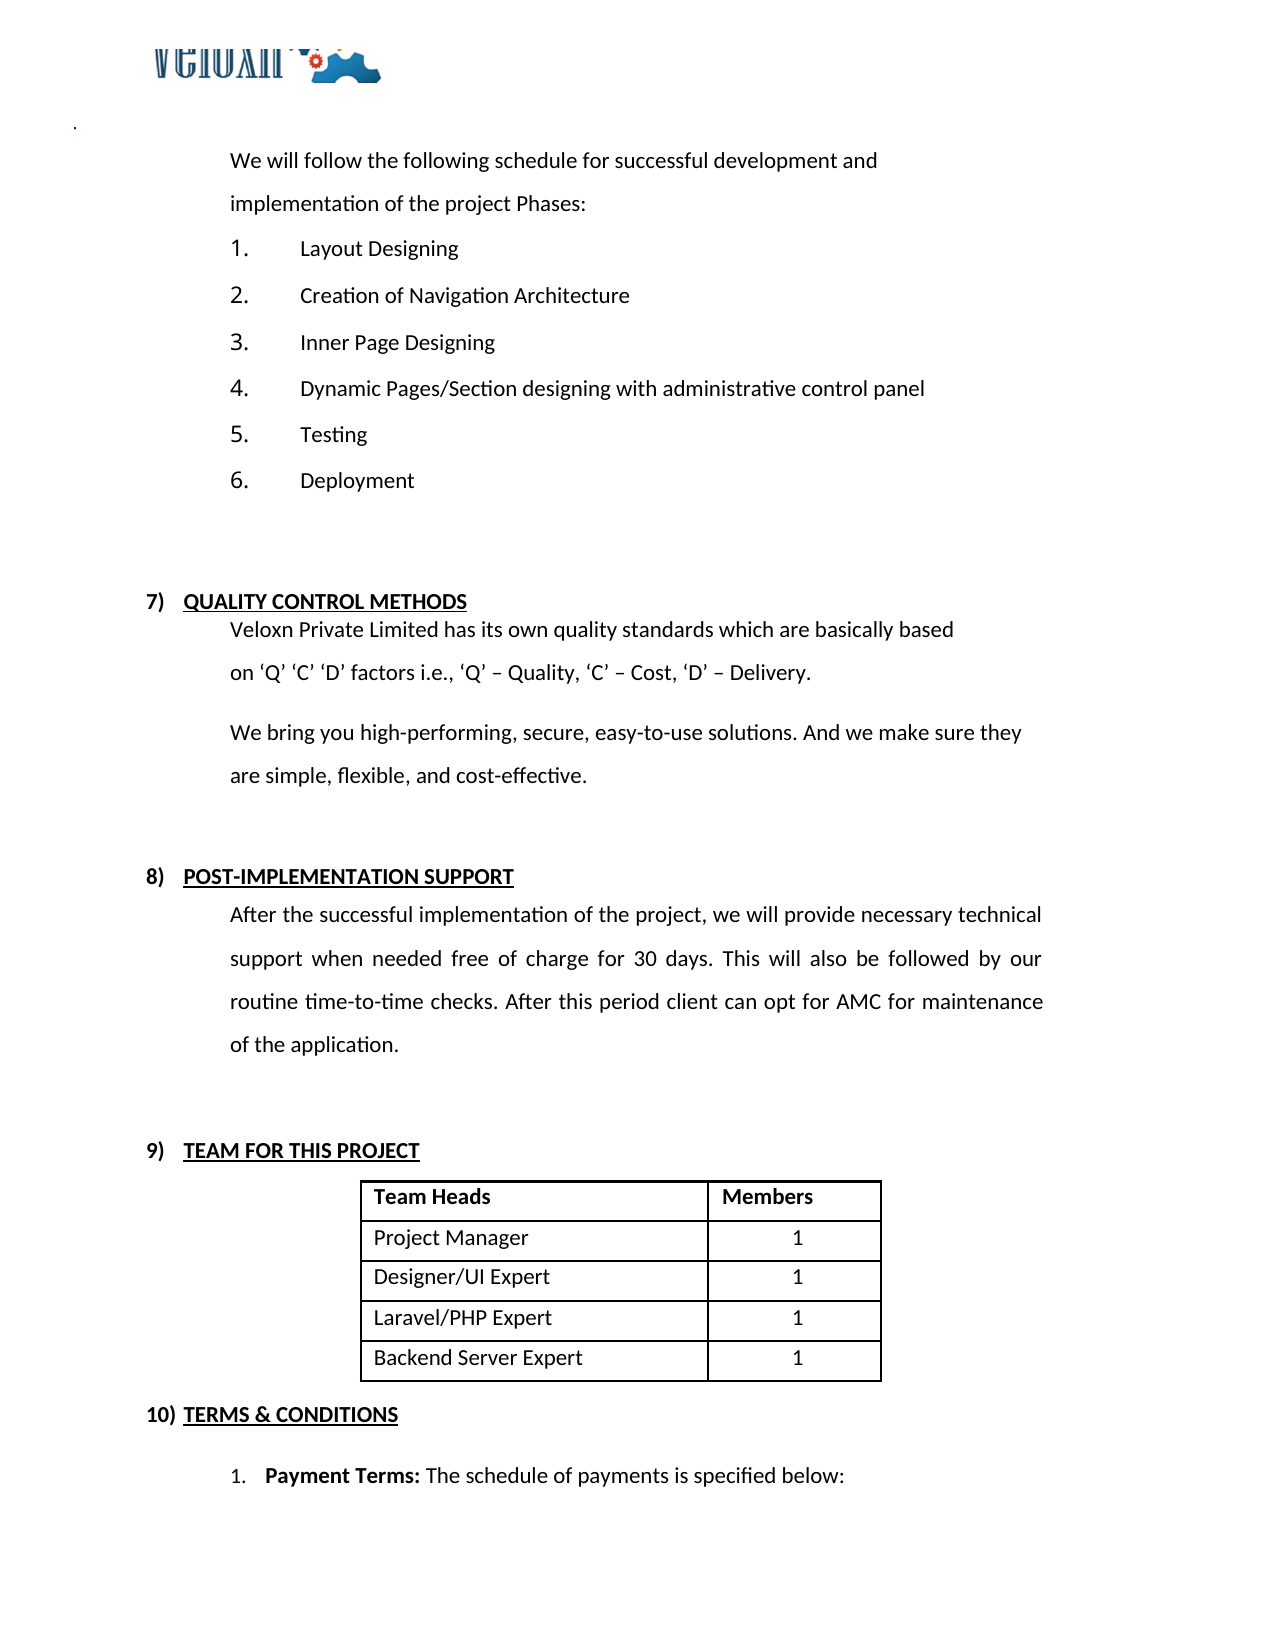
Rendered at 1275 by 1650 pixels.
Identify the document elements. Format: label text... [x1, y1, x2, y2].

table_cell Project Manager [362, 1222, 707, 1260]
list Inner Page Designing [230, 326, 1096, 357]
table_header Members [709, 1183, 880, 1220]
list Creation of Navigation Architecture [230, 279, 1096, 311]
subtitle POST-IMPLEMENTATION SUPPORT [146, 862, 1096, 890]
picture [145, 49, 382, 83]
text Veloxn Private Limited has its own quality standards which are basically based on ‘Q’ ‘C’ ‘D’ factors i.e., ‘Q’ – Quality, ‘C’ – Cost, ‘D’ – Delivery. [230, 615, 984, 687]
list Dynamic Pages/Section designing with administrative control panel [230, 371, 1096, 403]
list Payment Terms: The schedule of payments is specified below: [230, 1461, 1096, 1489]
subtitle TEAM FOR THIS PROJECT [146, 1136, 1096, 1164]
table_cell Laravel/PHP Expert [362, 1302, 707, 1339]
text We will follow the following schedule for successful development and implementation of the project Phases: [230, 146, 949, 217]
table_cell Designer/UI Expert [362, 1262, 707, 1300]
text After the successful implementation of the project, we will provide necessary technical support when needed free of charge for 30 days. This will also be followed by our routine time-to-time checks. After this period client can opt for AMC for maintenance of the application. [230, 901, 1044, 1058]
table_header Team Heads [362, 1183, 707, 1220]
table_cell 1 [709, 1342, 880, 1379]
subtitle TERMS & CONDITIONS [146, 1400, 1096, 1428]
table_cell Backend Server Expert [362, 1342, 707, 1379]
table_cell 1 [709, 1222, 880, 1260]
subtitle QUALITY CONTROL METHODS [146, 587, 1096, 615]
table_cell 1 [709, 1302, 880, 1339]
text We bring you high-performing, secure, easy-to-use solutions. And we make sure they are simple, flexible, and cost-effective. [230, 718, 1052, 789]
list Testing [230, 418, 1096, 449]
list Deployment [230, 464, 1096, 495]
list Layout Designing [230, 231, 1096, 263]
table_cell 1 [709, 1262, 880, 1300]
